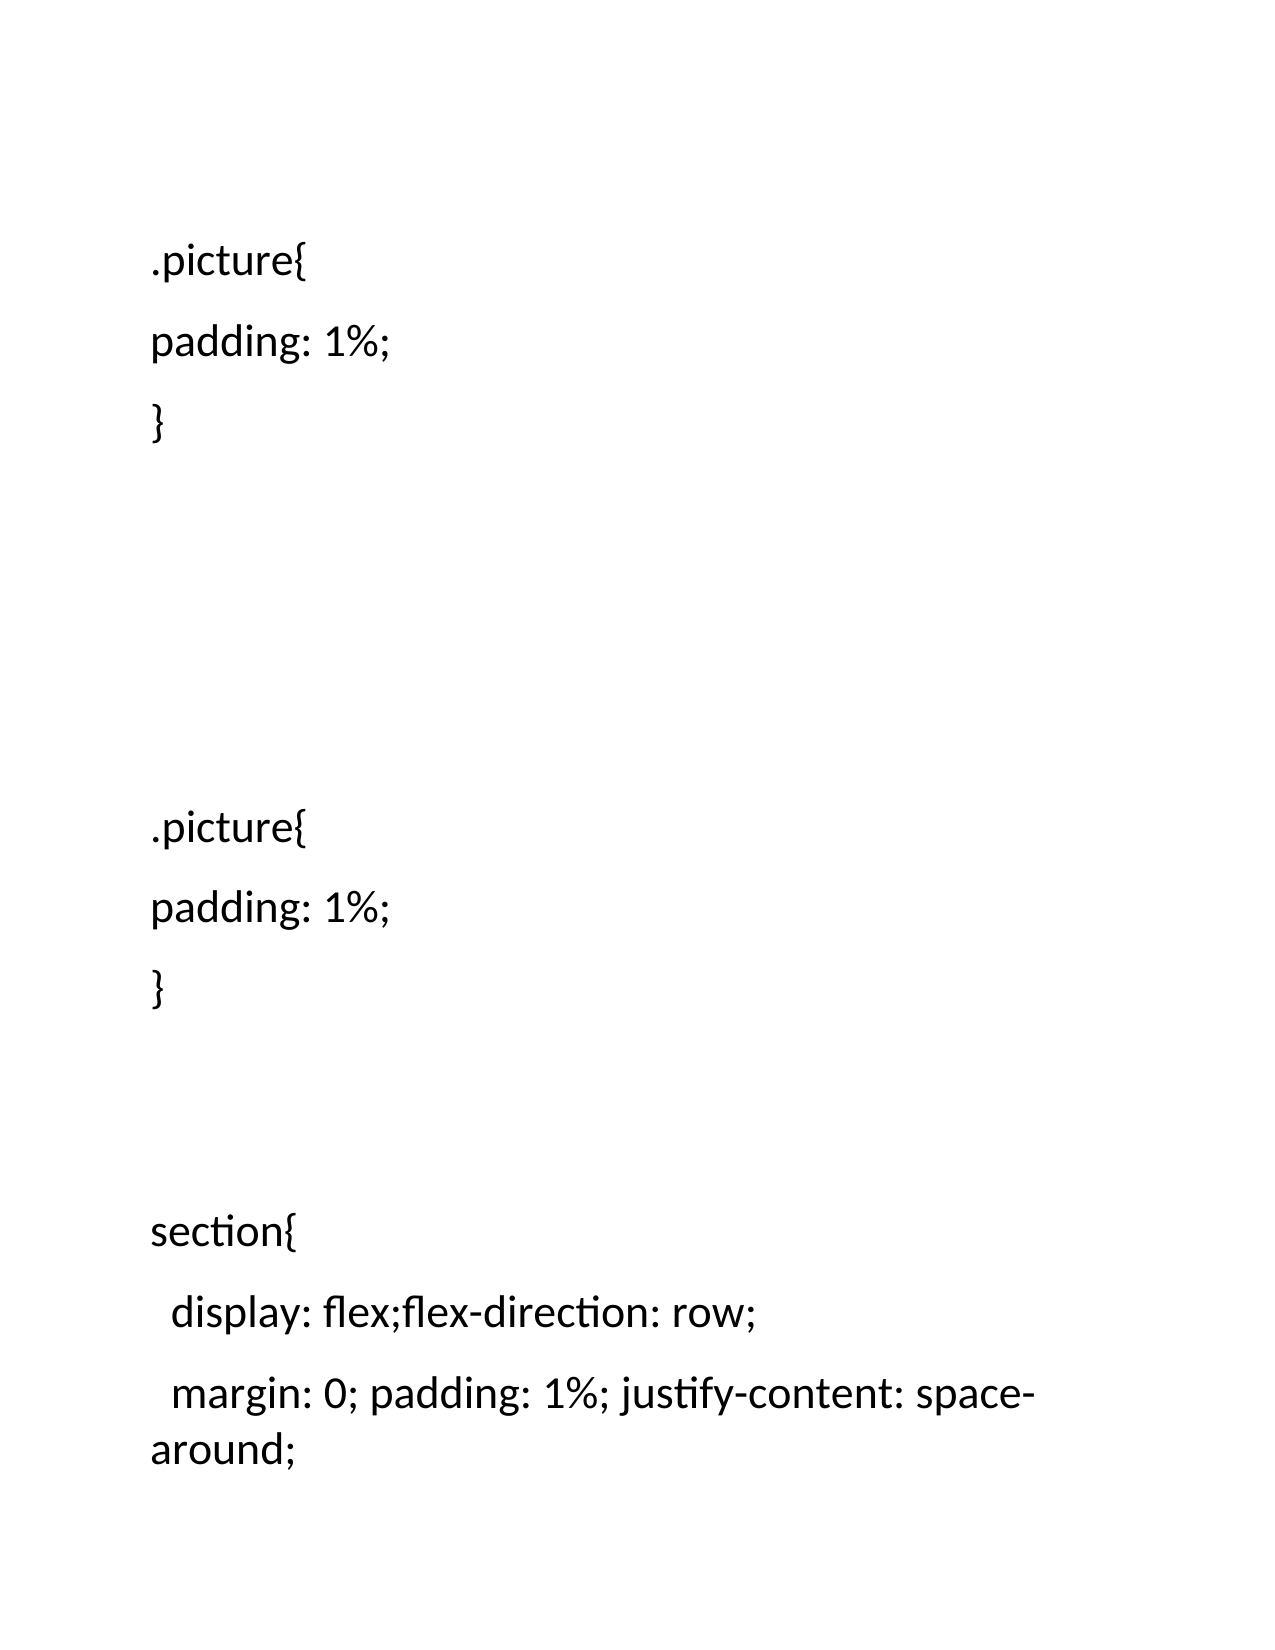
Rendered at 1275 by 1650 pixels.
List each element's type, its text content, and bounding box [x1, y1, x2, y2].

text } [150, 393, 1125, 449]
text margin: 0; padding: 1%; justify-content: space-around; [150, 1364, 1125, 1476]
text .picture{ [150, 231, 1125, 287]
text section{ [150, 1202, 1125, 1258]
text .picture{ [150, 797, 1125, 853]
text } [150, 959, 1125, 1015]
text display: flex;flex-direction: row; [150, 1283, 1125, 1339]
text padding: 1%; [150, 312, 1125, 368]
text padding: 1%; [150, 878, 1125, 934]
